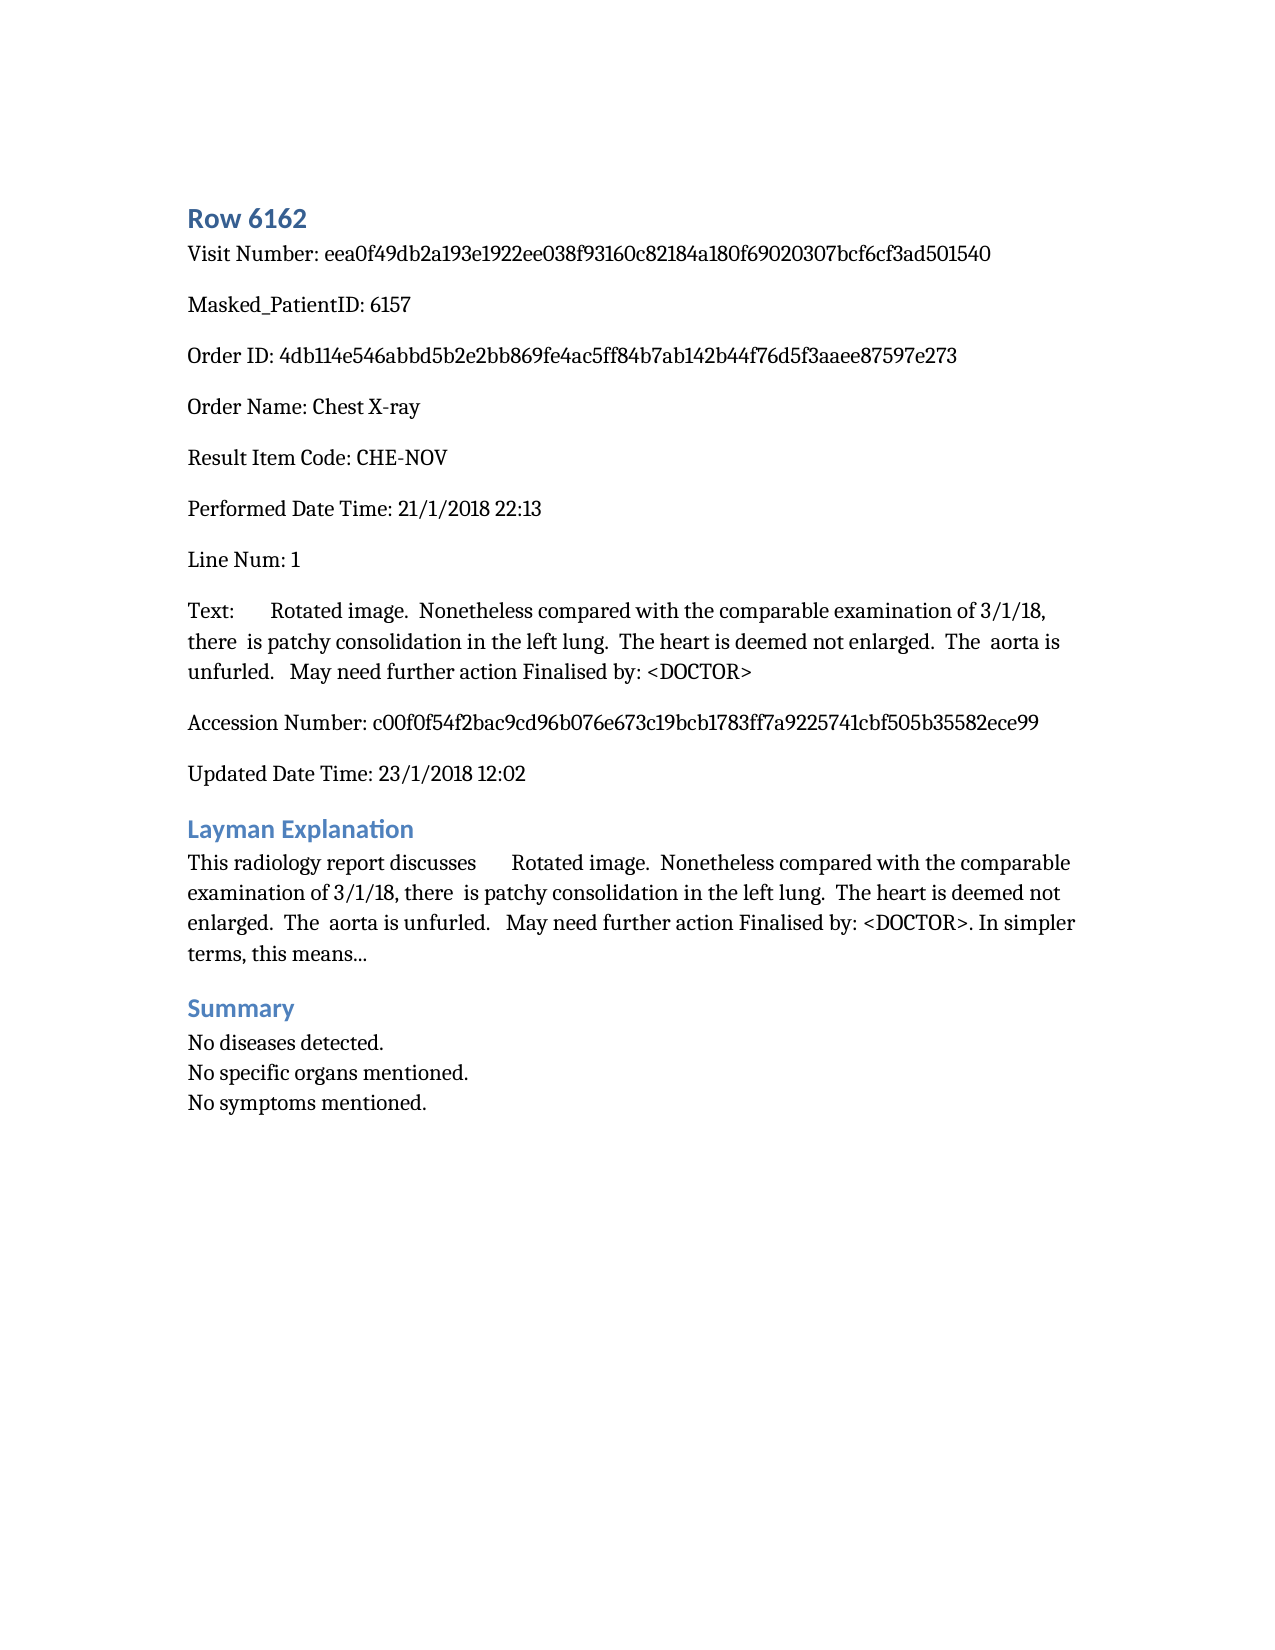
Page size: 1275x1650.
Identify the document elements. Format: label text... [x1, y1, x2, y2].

text Result Item Code: CHE-NOV [187, 445, 1087, 471]
text This radiology report discusses Rotated image. Nonetheless compared with the comparable examination of 3/1/18, there is patchy consolidation in the left lung. The heart is deemed not enlarged. The aorta is unfurled. May need further action Finalised by: <DOCTOR>. In simpler terms, this means... [187, 850, 1087, 967]
subtitle Row 6162 [187, 200, 1087, 236]
text Performed Date Time: 21/1/2018 22:13 [187, 496, 1087, 522]
text Masked_PatientID: 6157 [187, 292, 1087, 318]
subtitle Layman Explanation [187, 812, 1087, 845]
text Order Name: Chest X-ray [187, 394, 1087, 420]
text Line Num: 1 [187, 547, 1087, 573]
text Text: Rotated image. Nonetheless compared with the comparable examination of 3/1/18, there is patchy consolidation in the left lung. The heart is deemed not enlarged. The aorta is unfurled. May need further action Finalised by: <DOCTOR> [187, 598, 1087, 685]
subtitle Summary [187, 991, 1087, 1024]
text Order ID: 4db114e546abbd5b2e2bb869fe4ac5ff84b7ab142b44f76d5f3aaee87597e273 [187, 343, 1087, 369]
text No diseases detected. No specific organs mentioned. No symptoms mentioned. [187, 1029, 1087, 1116]
text Accession Number: c00f0f54f2bac9cd96b076e673c19bcb1783ff7a9225741cbf505b35582ece99 [187, 710, 1087, 736]
text Updated Date Time: 23/1/2018 12:02 [187, 761, 1087, 787]
text Visit Number: eea0f49db2a193e1922ee038f93160c82184a180f69020307bcf6cf3ad501540 [187, 241, 1087, 267]
